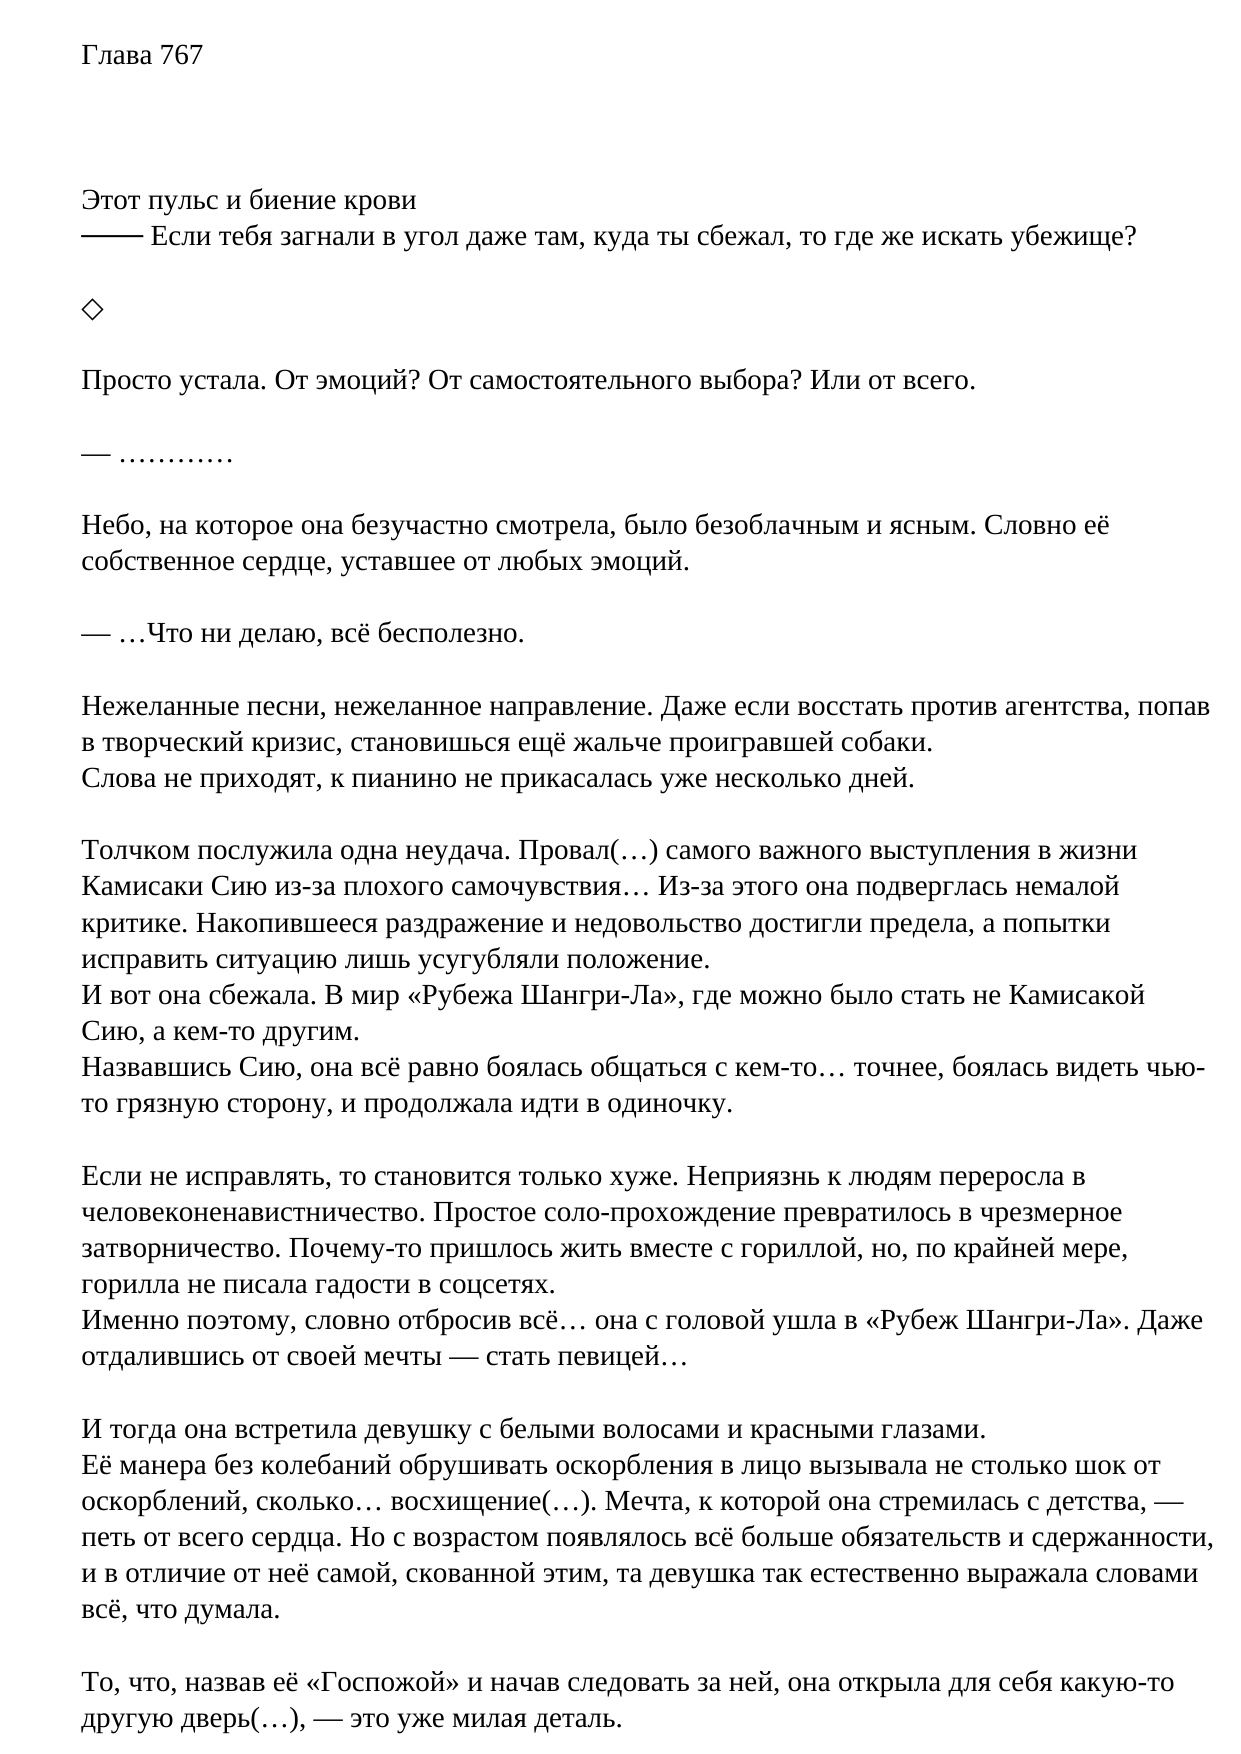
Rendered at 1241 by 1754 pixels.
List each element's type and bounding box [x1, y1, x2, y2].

text [81, 37, 1215, 1733]
